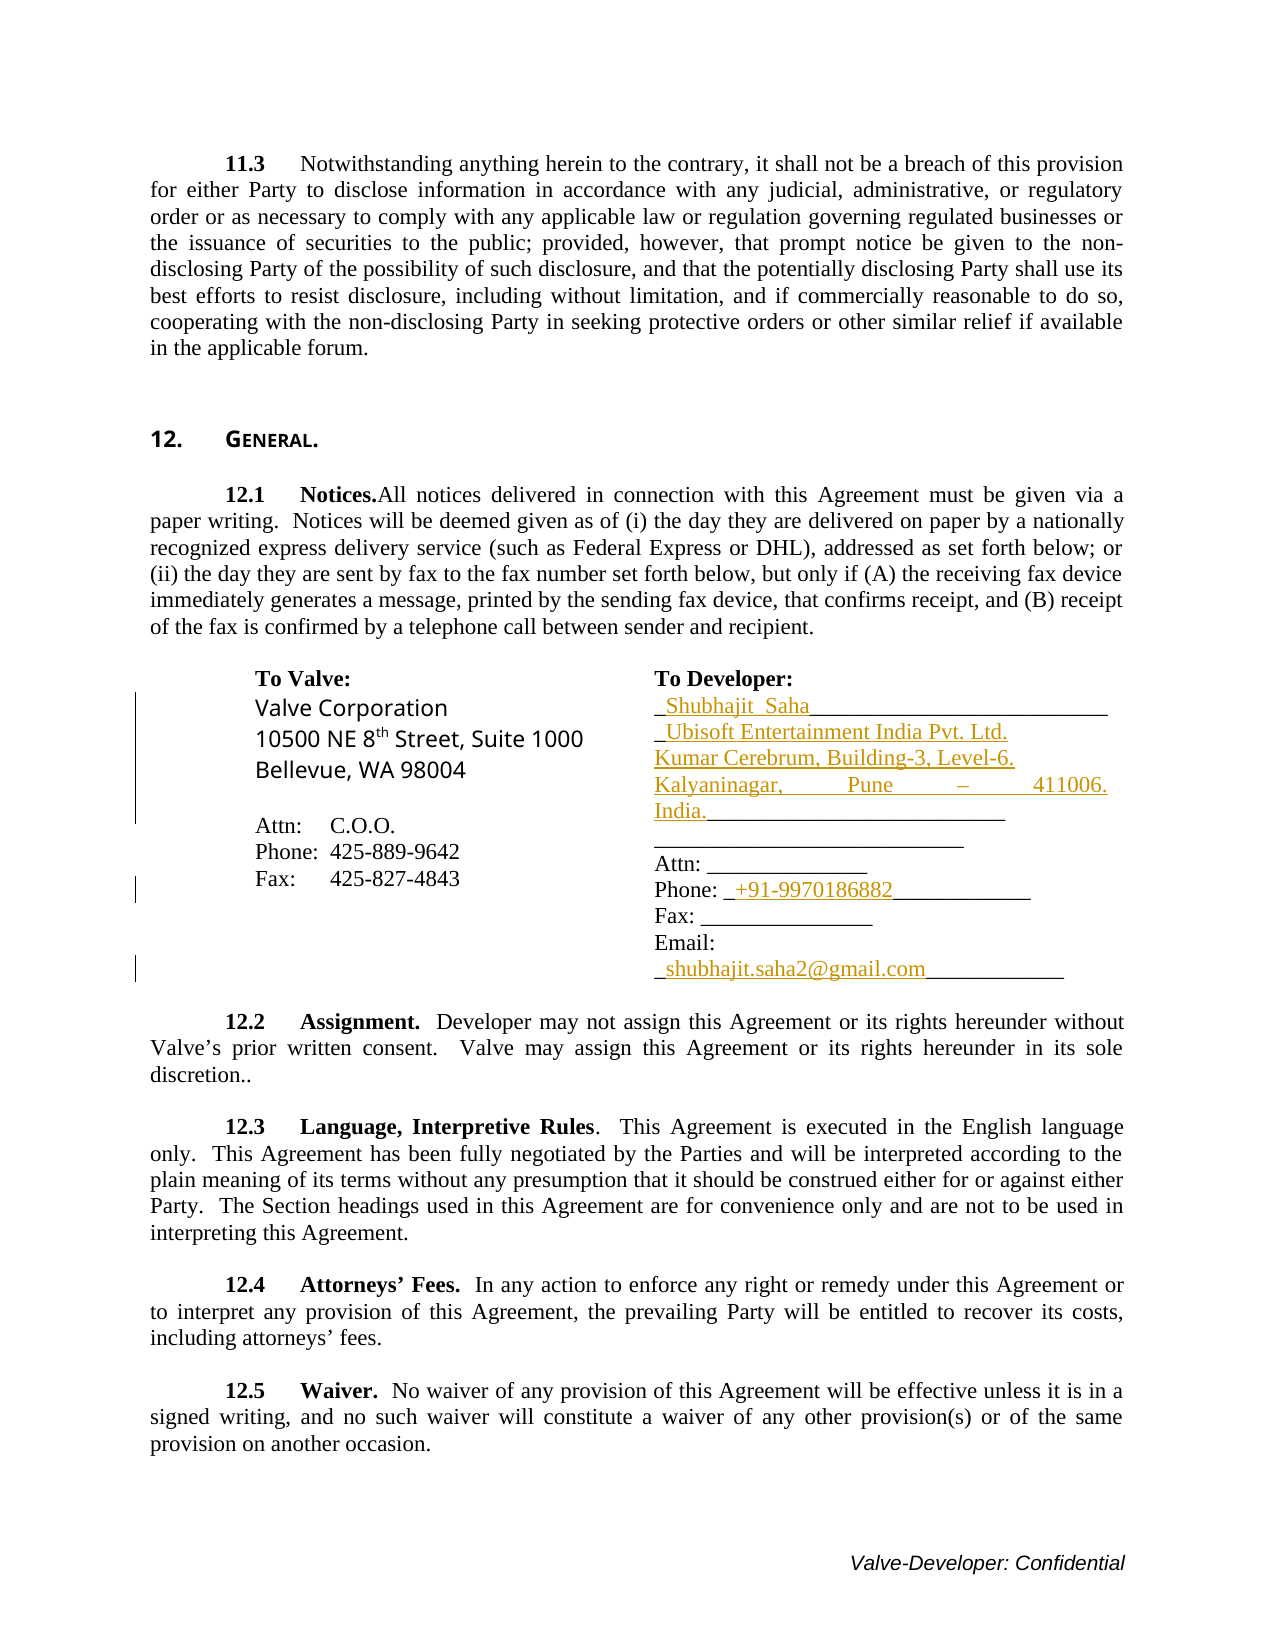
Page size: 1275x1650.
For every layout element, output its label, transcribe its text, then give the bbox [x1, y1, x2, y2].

text 12. General. [150, 423, 1125, 454]
text 12.2 Assignment. Developer may not assign this Agreement or its rights hereunder without Valve’s prior written consent. Valve may assign this Agreement or its rights hereunder in its sole discretion.. [150, 1008, 1125, 1087]
text 12.4 Attorneys’ Fees. In any action to enforce any right or remedy under this Agreement or to interpret any provision of this Agreement, the prevailing Party will be entitled to recover its costs, including attorneys’ fees. [150, 1272, 1125, 1351]
text 12.5 Waiver. No waiver of any provision of this Agreement will be effective unless it is in a signed writing, and no such waiver will constitute a waiver of any other provision(s) or of the same provision on another occasion. [150, 1377, 1125, 1456]
table_header To Developer: ___________________________ _ __________________________ ___________________________ Attn: ______________ Phone: _____________ Fax: _______________ Email: _____________ [643, 665, 1119, 982]
text 12.1 Notices.All notices delivered in connection with this Agreement must be given via a paper writing. Notices will be deemed given as of (i) the day they are delivered on paper by a nationally recognized express delivery service (such as Federal Express or DHL), addressed as set forth below; or (ii) the day they are sent by fax to the fax number set forth below, but only if (A) the receiving fax device immediately generates a message, printed by the sending fax device, that confirms receipt, and (B) receipt of the fax is confirmed by a telephone call between sender and recipient. [150, 481, 1125, 639]
table_header To Valve: Valve Corporation Bellevue, WA 98004 Attn: C.O.O. Phone: 425-889-9642 Fax: 425-827-4843 [244, 665, 643, 982]
text 12.3 Language, Interpretive Rules. This Agreement is executed in the English language only. This Agreement has been fully negotiated by the Parties and will be interpreted according to the plain meaning of its terms without any presumption that it should be construed either for or against either Party. The Section headings used in this Agreement are for convenience only and are not to be used in interpreting this Agreement. [150, 1113, 1125, 1245]
text 11.3 Notwithstanding anything herein to the contrary, it shall not be a breach of this provision for either Party to disclose information in accordance with any judicial, administrative, or regulatory order or as necessary to comply with any applicable law or regulation governing regulated businesses or the issuance of securities to the public; provided, however, that prompt notice be given to the non-disclosing Party of the possibility of such disclosure, and that the potentially disclosing Party shall use its best efforts to resist disclosure, including without limitation, and if commercially reasonable to do so, cooperating with the non-disclosing Party in seeking protective orders or other similar relief if available in the applicable forum. [150, 150, 1125, 361]
